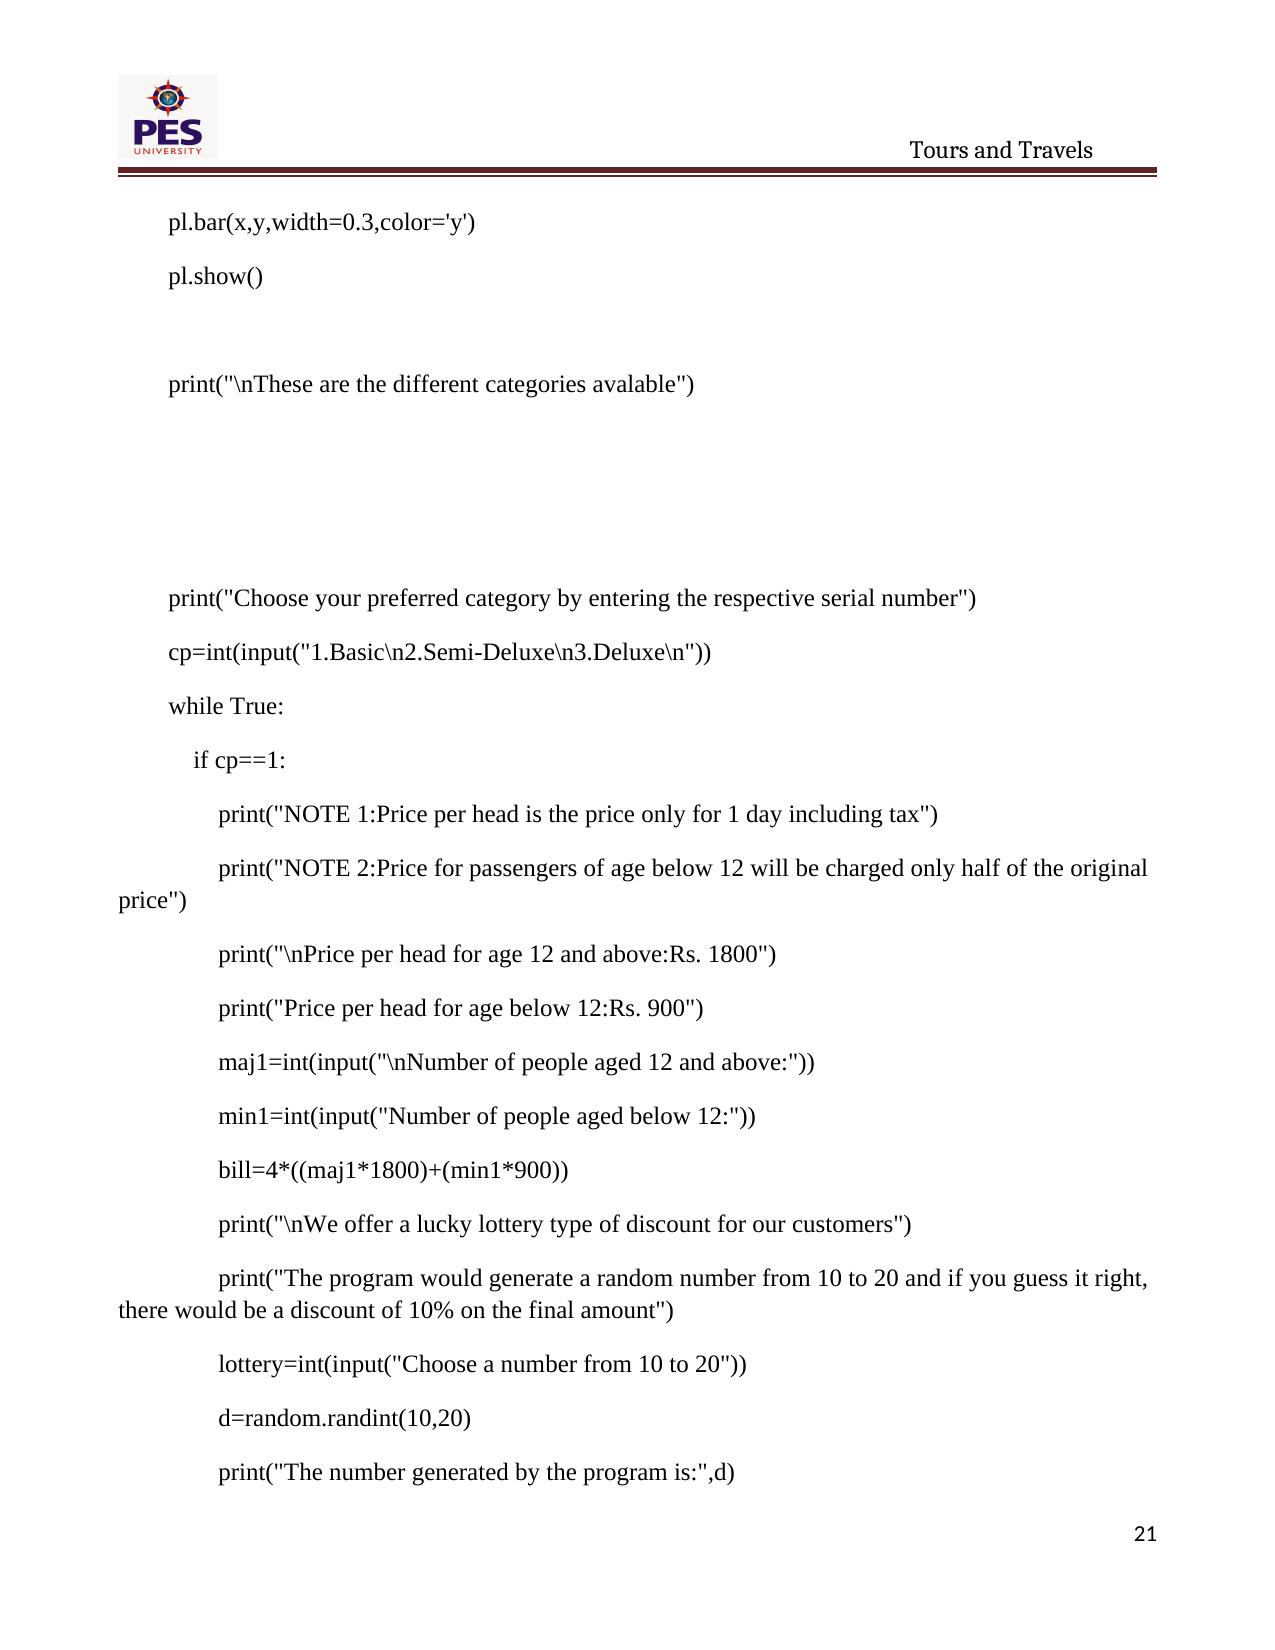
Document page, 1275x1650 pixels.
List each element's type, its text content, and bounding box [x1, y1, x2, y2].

text print("NOTE 1:Price per head is the price only for 1 day including tax") [118, 799, 1157, 827]
text maj1=int(input("\nNumber of people aged 12 and above:")) [118, 1047, 1157, 1076]
text print("The program would generate a random number from 10 to 20 and if you guess it right, there would be a discount of 10% on the final amount") [118, 1263, 1157, 1324]
text print("Price per head for age below 12:Rs. 900") [118, 993, 1157, 1022]
text pl.show() [118, 261, 1157, 290]
text bill=4*((maj1*1800)+(min1*900)) [118, 1155, 1157, 1184]
text if cp==1: [118, 745, 1157, 774]
text print("\nWe offer a lucky lottery type of discount for our customers") [118, 1209, 1157, 1237]
picture [118, 75, 218, 159]
text cp=int(input("1.Basic\n2.Semi-Deluxe\n3.Deluxe\n")) [118, 637, 1157, 666]
text print("\nThese are the different categories avalable") [118, 369, 1157, 397]
text d=random.randint(10,20) [118, 1403, 1157, 1432]
text min1=int(input("Number of people aged below 12:")) [118, 1101, 1157, 1130]
text print("\nPrice per head for age 12 and above:Rs. 1800") [118, 939, 1157, 968]
text print("Choose your preferred category by entering the respective serial number") [118, 583, 1157, 612]
text print("The number generated by the program is:",d) [118, 1457, 1157, 1486]
text lottery=int(input("Choose a number from 10 to 20")) [118, 1349, 1157, 1378]
text pl.bar(x,y,width=0.3,color='y') [118, 207, 1157, 236]
text while True: [118, 691, 1157, 720]
text print("NOTE 2:Price for passengers of age below 12 will be charged only half of the original price") [118, 853, 1157, 914]
